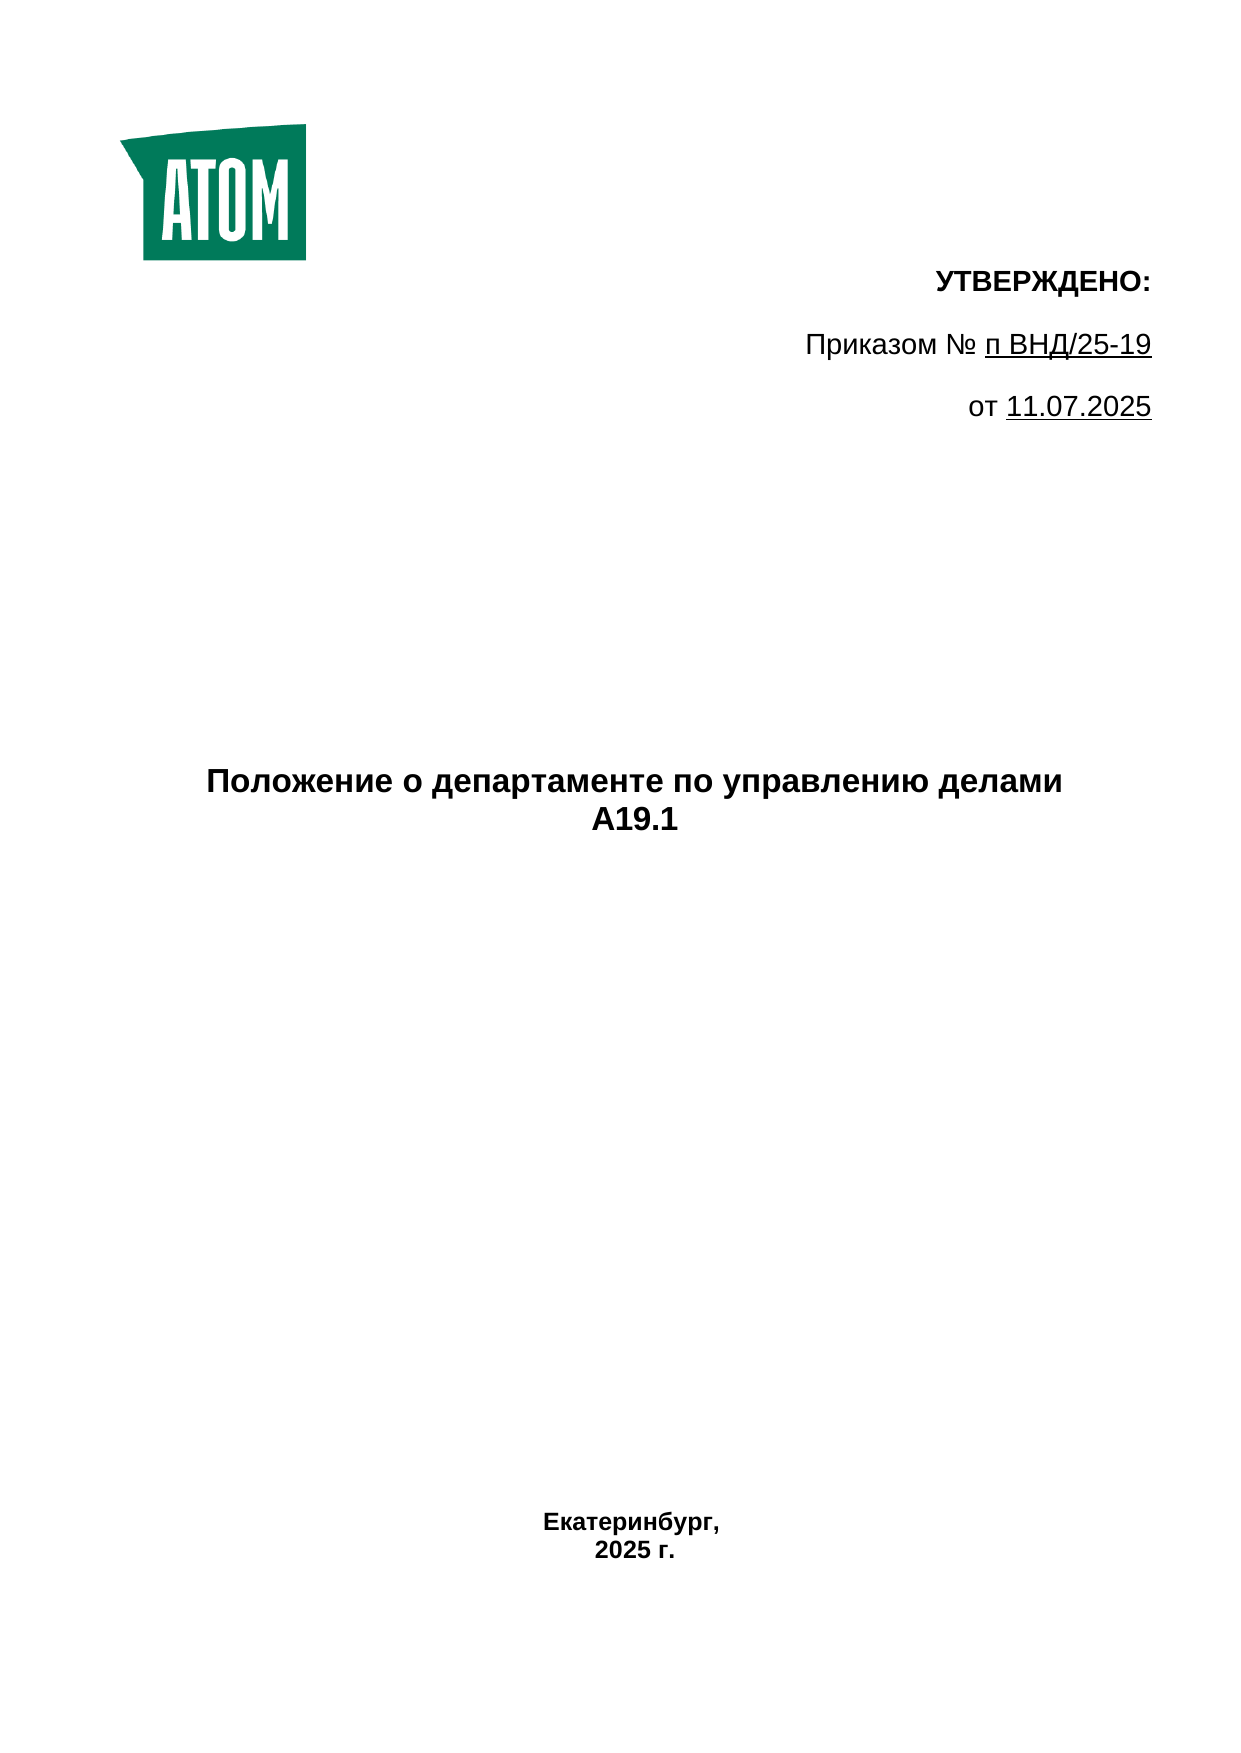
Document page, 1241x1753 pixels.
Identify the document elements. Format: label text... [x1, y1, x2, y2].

text Приказом № п ВНД/25-19 [118, 327, 1152, 360]
text от 11.07.2025 [118, 389, 1152, 423]
text Положение о департаменте по управлению делами [118, 761, 1152, 799]
text Екатеринбург, 2025 г. [118, 1507, 1152, 1564]
text УТВЕРЖДЕНО: [118, 264, 1152, 298]
text А19.1 [118, 799, 1152, 837]
picture [118, 118, 311, 264]
